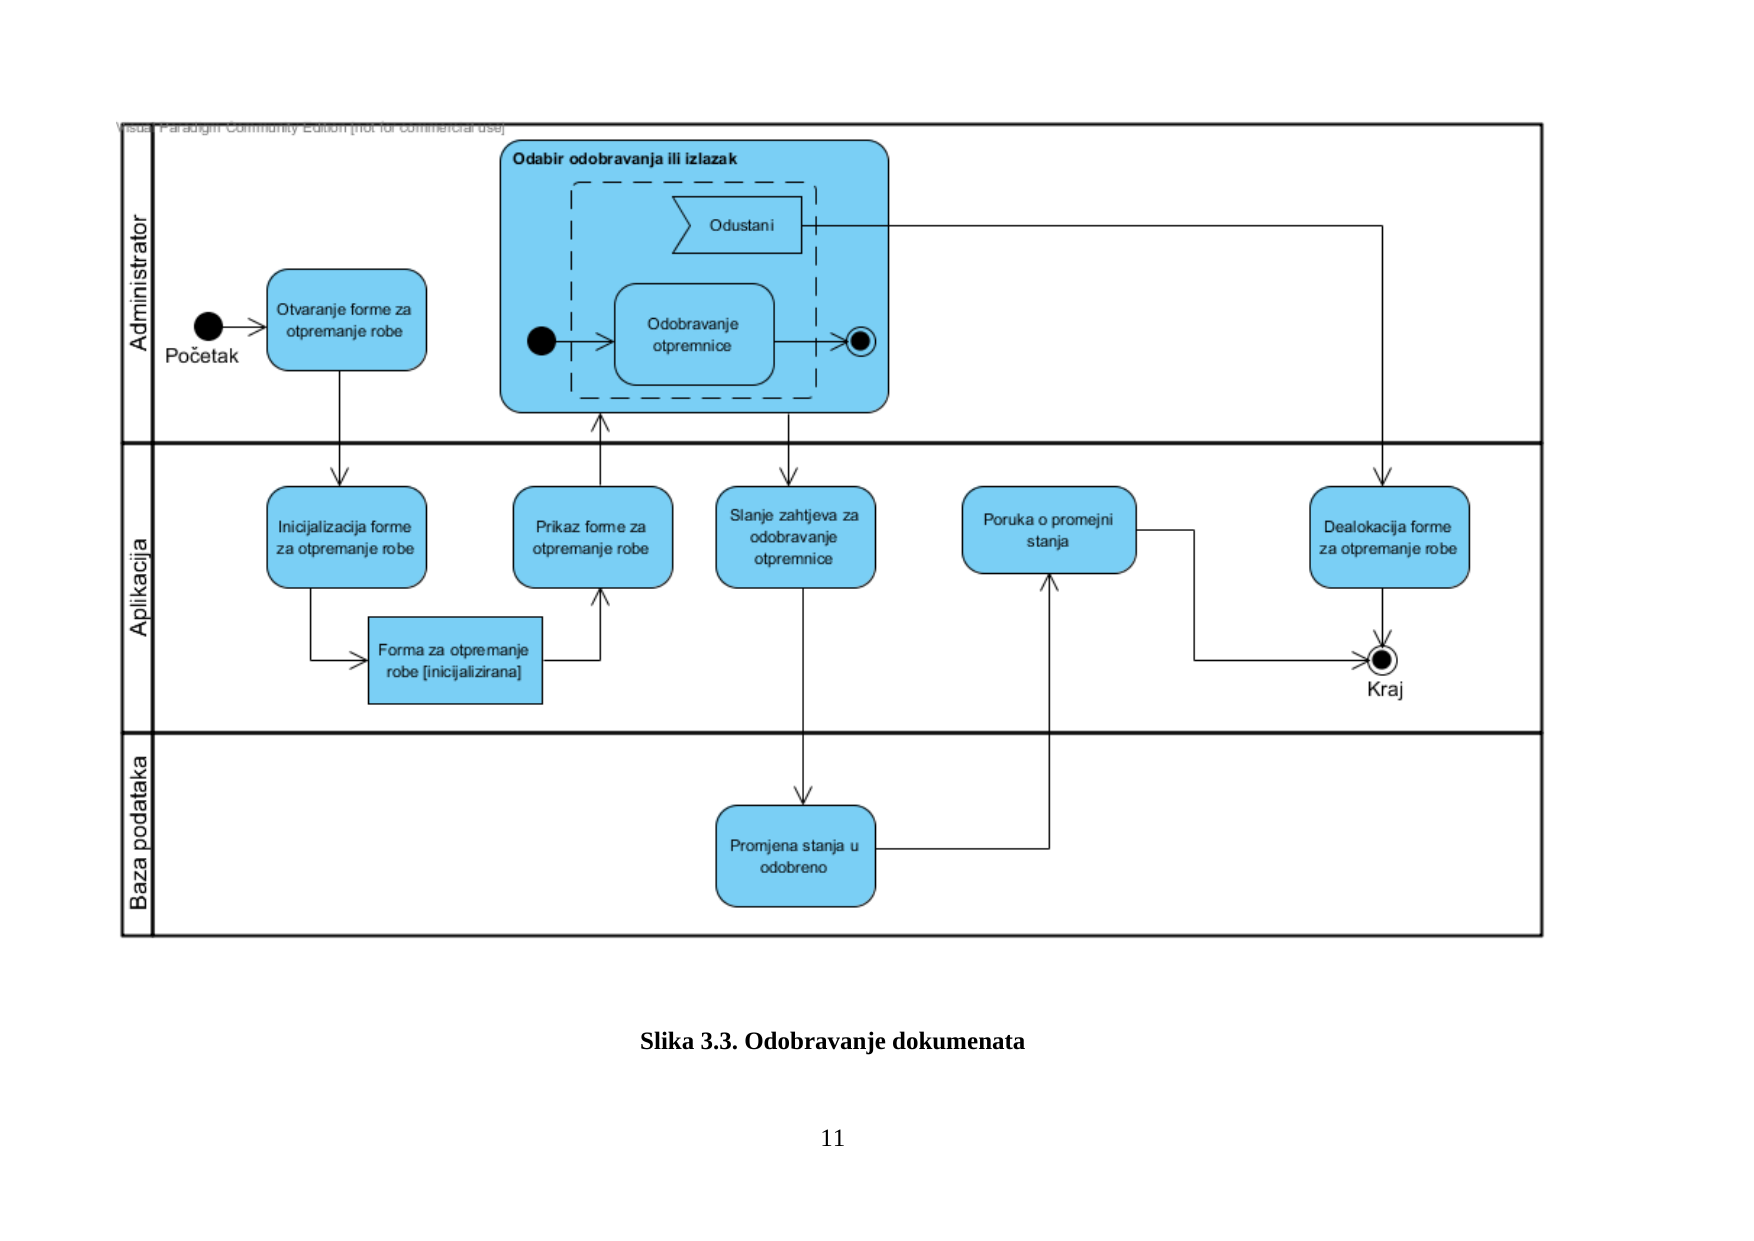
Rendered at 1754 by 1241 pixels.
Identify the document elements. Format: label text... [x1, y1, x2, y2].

picture [116, 118, 1550, 944]
subtitle Slika 3.3. Odobravanje dokumenata [89, 1026, 1577, 1055]
